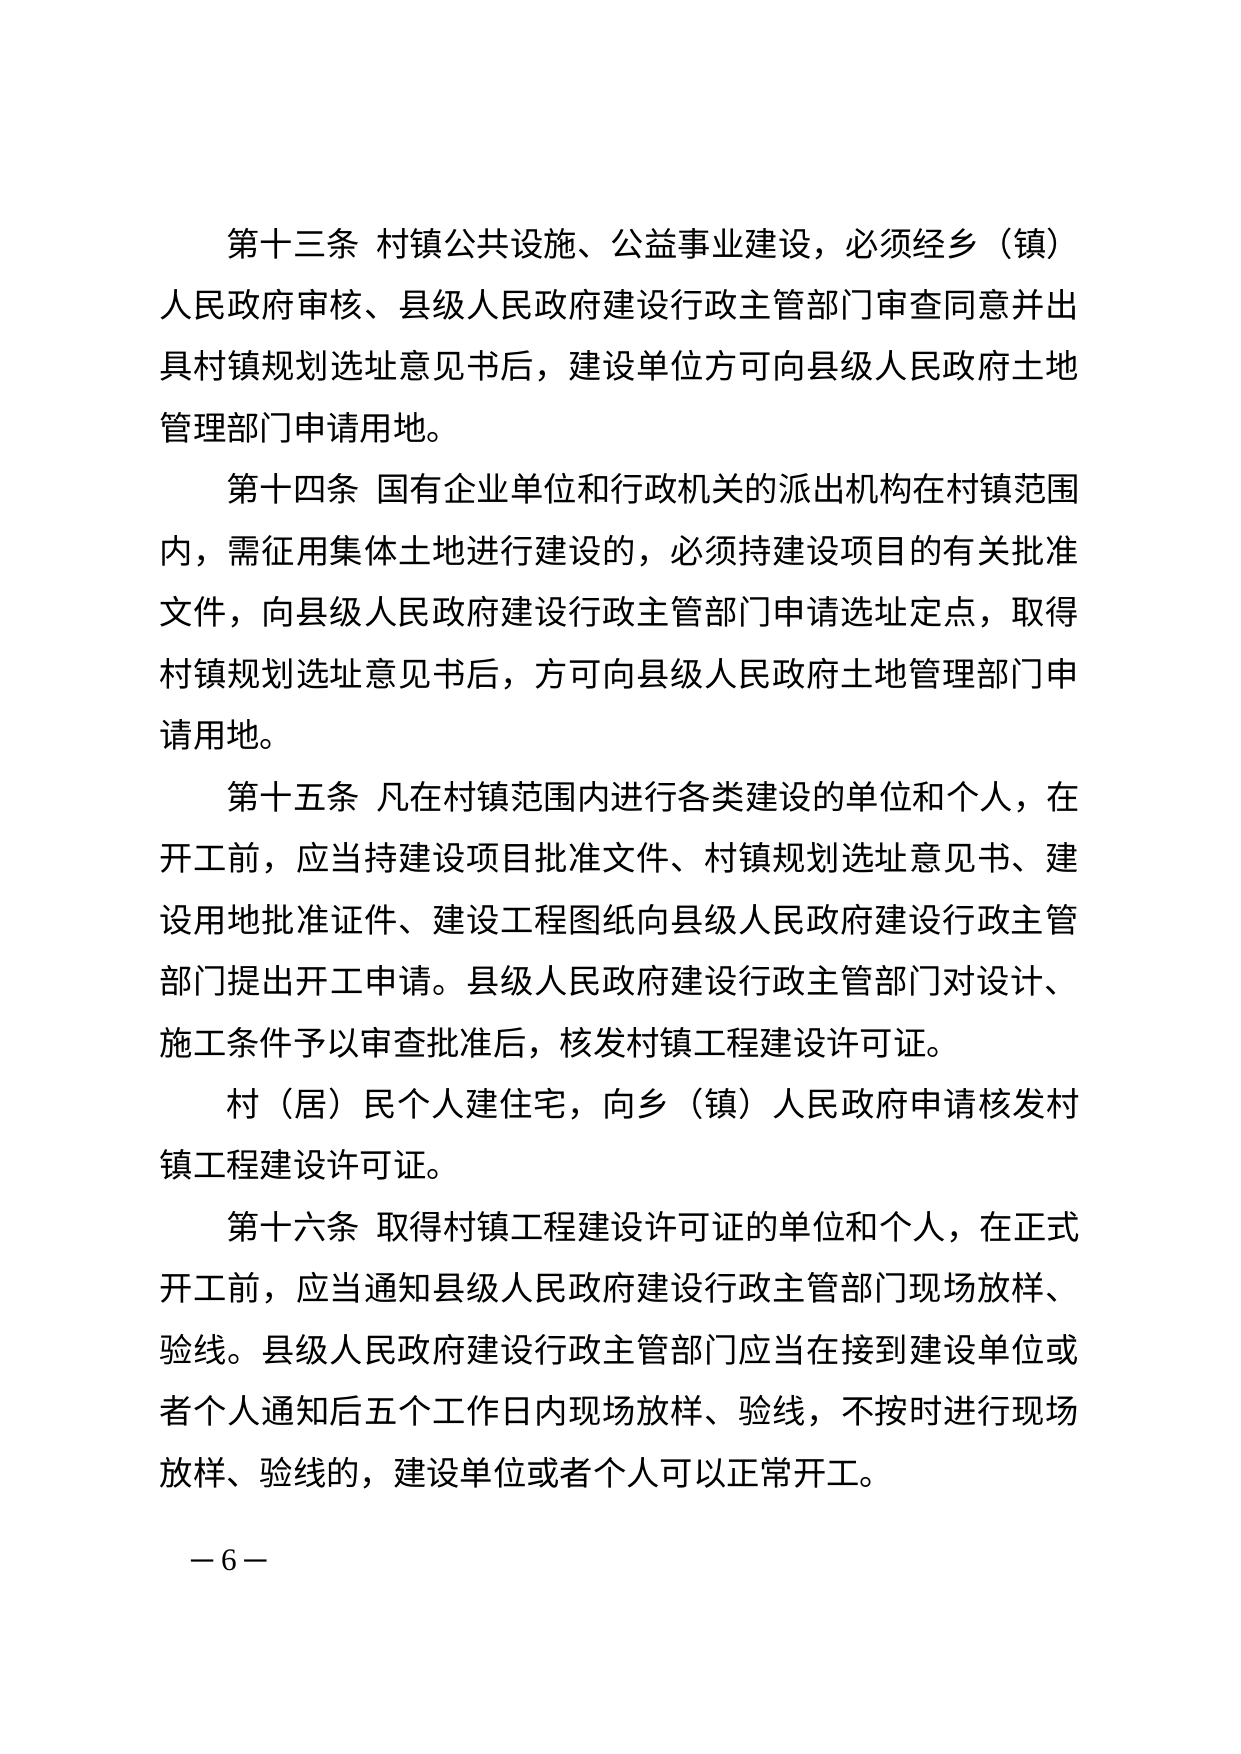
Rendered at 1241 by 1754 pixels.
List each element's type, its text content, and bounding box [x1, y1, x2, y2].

text 第十五条 凡在村镇范围内进行各类建设的单位和个人，在开工前，应当持建设项目批准文件、村镇规划选址意见书、建设用地批准证件、建设工程图纸向县级人民政府建设行政主管部门提出开工申请。县级人民政府建设行政主管部门对设计、施工条件予以审查批准后，核发村镇工程建设许可证。 [159, 760, 1081, 1067]
text 第十四条 国有企业单位和行政机关的派出机构在村镇范围内，需征用集体土地进行建设的，必须持建设项目的有关批准文件，向县级人民政府建设行政主管部门申请选址定点，取得村镇规划选址意见书后，方可向县级人民政府土地管理部门申请用地。 [159, 453, 1081, 760]
text 村（居）民个人建住宅，向乡（镇）人民政府申请核发村镇工程建设许可证。 [159, 1067, 1081, 1190]
text 第十六条 取得村镇工程建设许可证的单位和个人，在正式开工前，应当通知县级人民政府建设行政主管部门现场放样、验线。县级人民政府建设行政主管部门应当在接到建设单位或者个人通知后五个工作日内现场放样、验线，不按时进行现场放样、验线的，建设单位或者个人可以正常开工。 [159, 1190, 1081, 1497]
text 第十三条 村镇公共设施、公益事业建设，必须经乡（镇）人民政府审核、县级人民政府建设行政主管部门审查同意并出具村镇规划选址意见书后，建设单位方可向县级人民政府土地管理部门申请用地。 [159, 207, 1081, 453]
